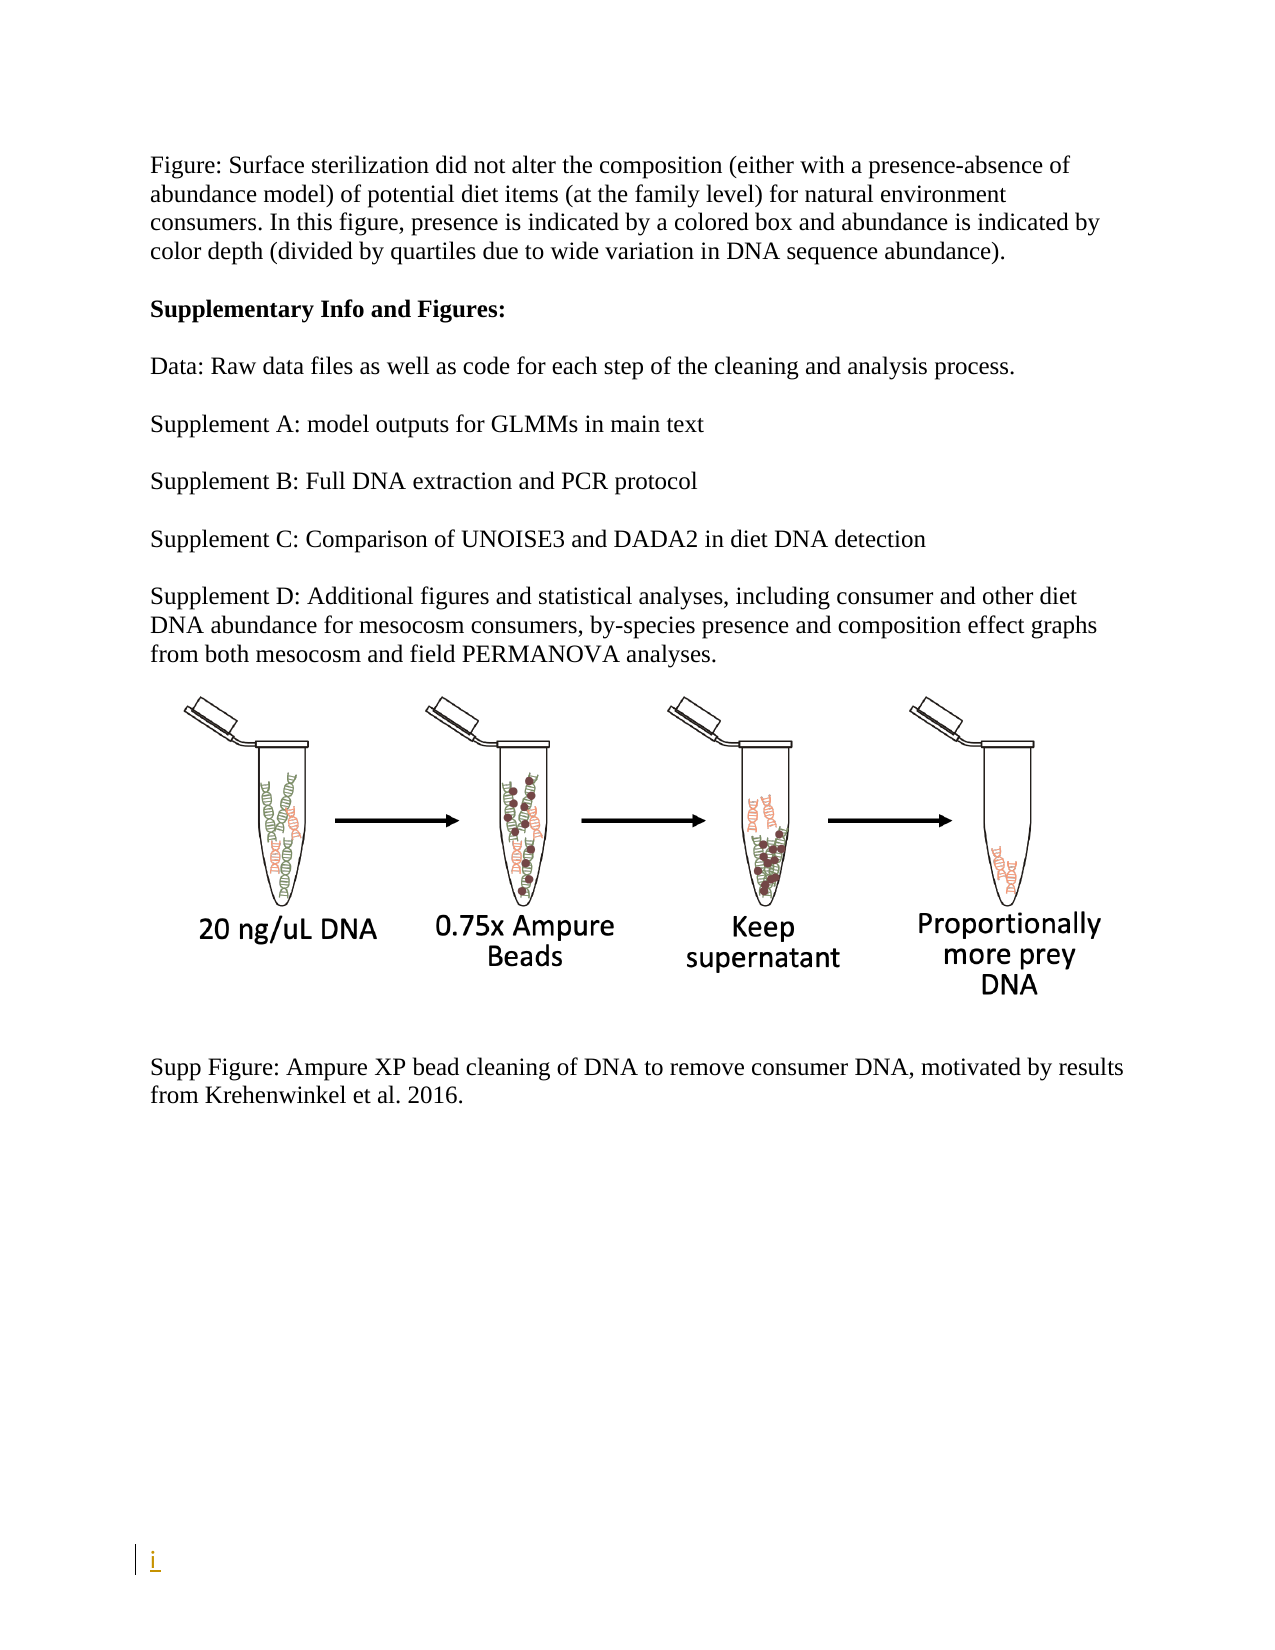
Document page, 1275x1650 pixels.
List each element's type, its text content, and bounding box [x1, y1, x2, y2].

text Figure: Surface sterilization did not alter the composition (either with a presence-absence of abundance model) of potential diet items (at the family level) for natural environment consumers. In this figure, presence is indicated by a colored box and abundance is indicated by color depth (divided by quartiles due to wide variation in DNA sequence abundance). [150, 150, 1125, 265]
text Supplement D: Additional figures and statistical analyses, including consumer and other diet DNA abundance for mesocosm consumers, by-species presence and composition effect graphs from both mesocosm and field PERMANOVA analyses. [150, 581, 1125, 667]
text Supp Figure: Ampure XP bead cleaning of DNA to remove consumer DNA, motivated by results from Krehenwinkel et al. 2016. [150, 1052, 1125, 1109]
text Supplement B: Full DNA extraction and PCR protocol [150, 466, 1125, 495]
text Supplementary Info and Figures: [150, 294, 1125, 322]
text Supplement A: model outputs for GLMMs in main text [150, 409, 1125, 437]
picture [150, 696, 1125, 1024]
text Data: Raw data files as well as code for each step of the cleaning and analysis process. [150, 351, 1125, 380]
text Supplement C: Comparison of UNOISE3 and DADA2 in diet DNA detection [150, 524, 1125, 552]
